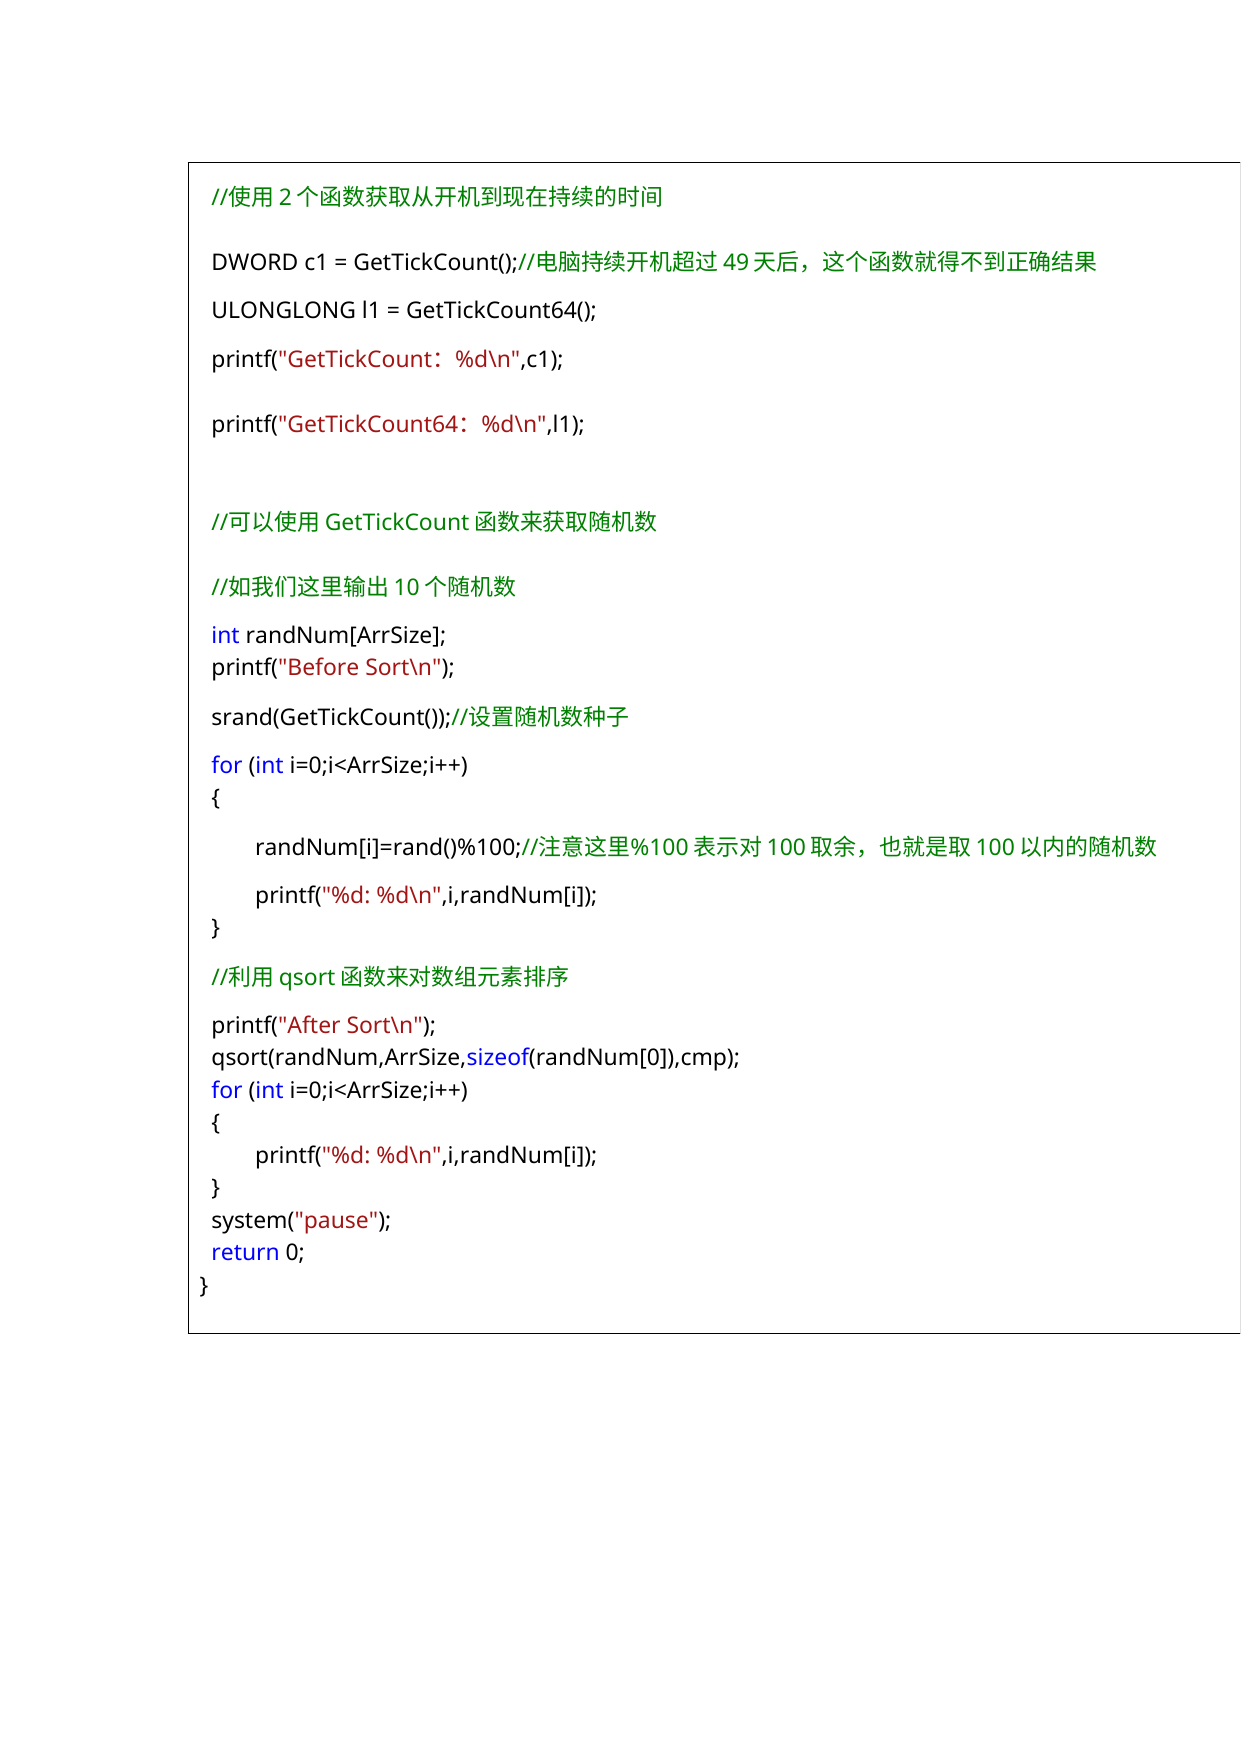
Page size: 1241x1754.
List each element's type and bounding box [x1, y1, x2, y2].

table_header [189, 163, 1240, 1333]
